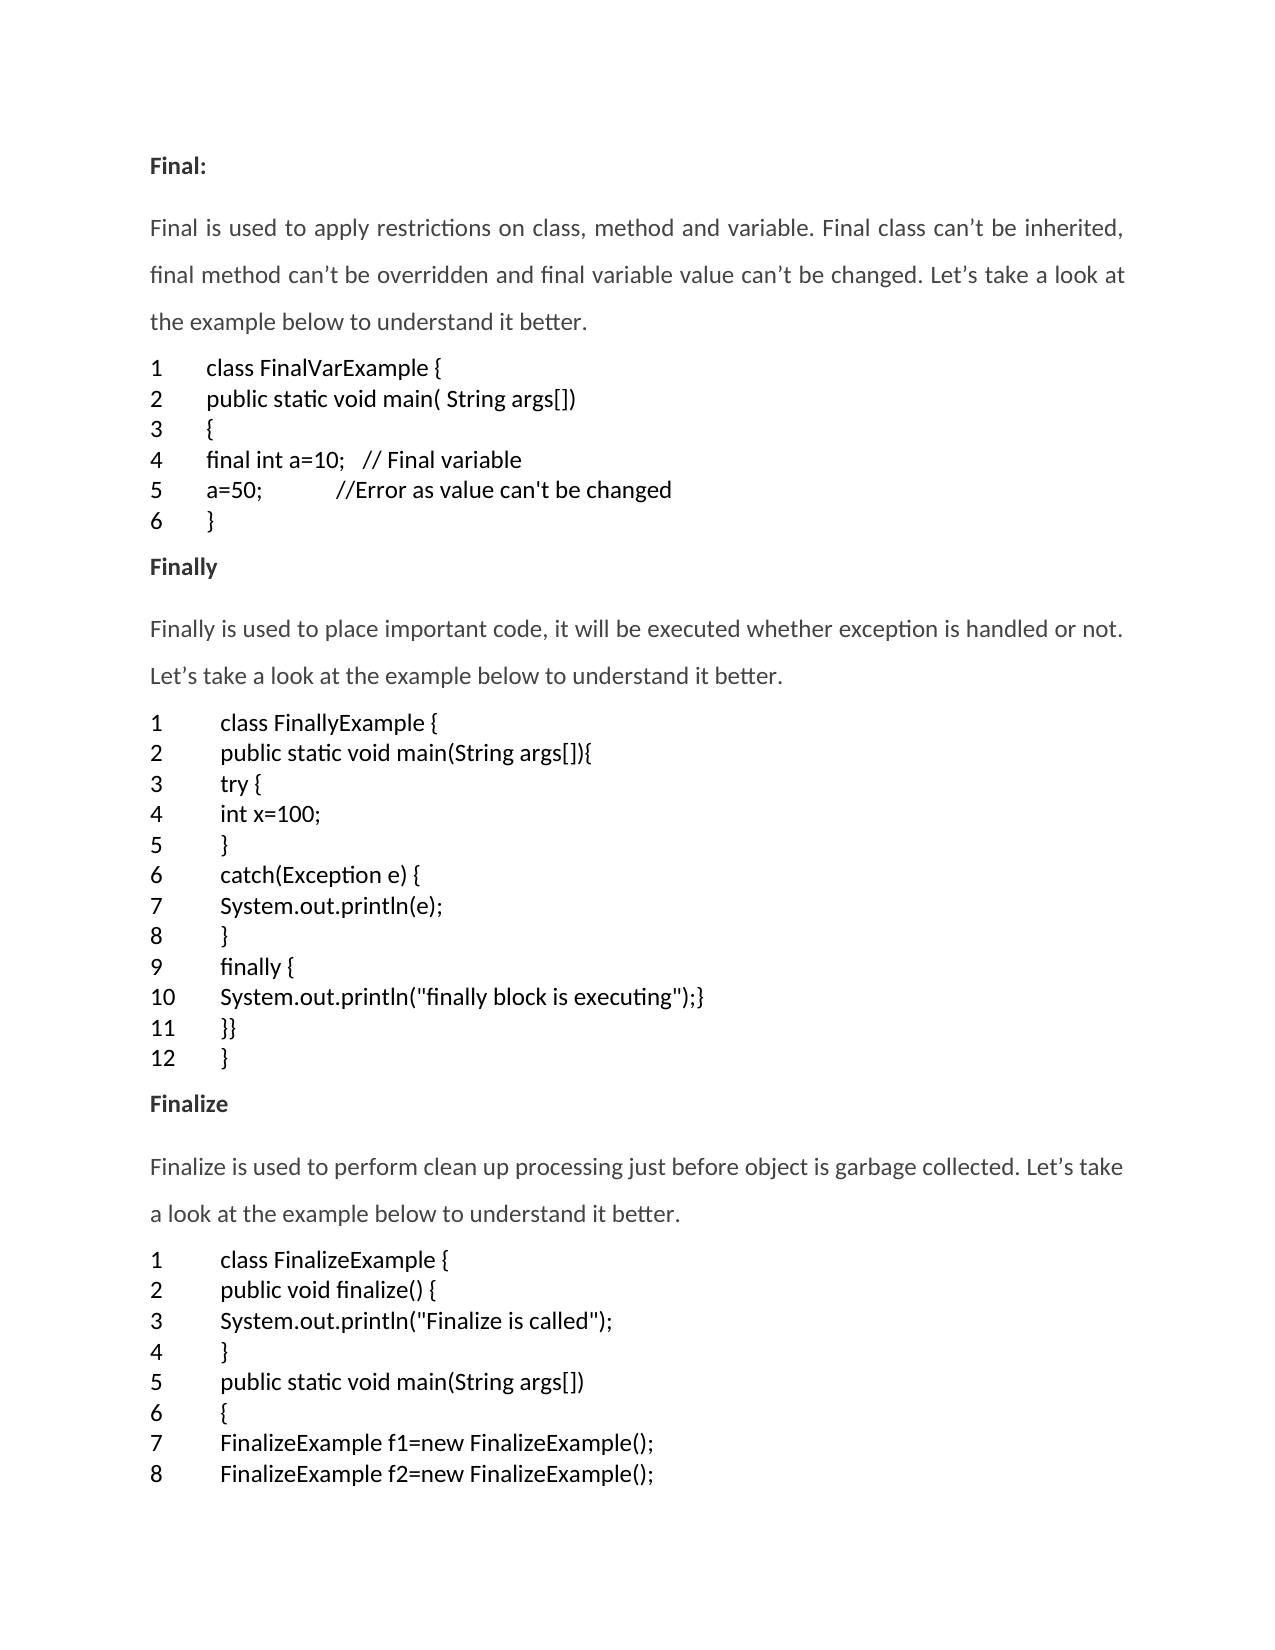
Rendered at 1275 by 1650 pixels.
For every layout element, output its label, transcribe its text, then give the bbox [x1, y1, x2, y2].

text Finally [150, 551, 1125, 582]
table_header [220, 1244, 1275, 1488]
text Finalize [150, 1088, 1125, 1119]
table_header class FinallyExample { public static void main(String args[]){ try { int x=100; } catch(Exception e) { System.out.println(e); } finally { System.out.println("finally block is executing");} }} } [220, 707, 1275, 1073]
table_header 1 2 3 4 5 6 7 8 9 10 11 12 [150, 707, 220, 1073]
table_header 1 2 3 4 5 6 [150, 353, 206, 536]
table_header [150, 1244, 220, 1488]
text Finalize is used to perform clean up processing just before object is garbage collected. Let’s take a look at the example below to understand it better. [150, 1135, 1125, 1228]
table_header class FinalVarExample { public static void main( String args[]) { final int a=10; // Final variable a=50; //Error as value can't be changed } [206, 353, 1275, 536]
text Final: [150, 150, 1125, 181]
text Finally is used to place important code, it will be executed whether exception is handled or not. Let’s take a look at the example below to understand it better. [150, 597, 1125, 691]
text Final is used to apply restrictions on class, method and variable. Final class can’t be inherited, final method can’t be overridden and final variable value can’t be changed. Let’s take a look at the example below to understand it better. [150, 196, 1125, 337]
